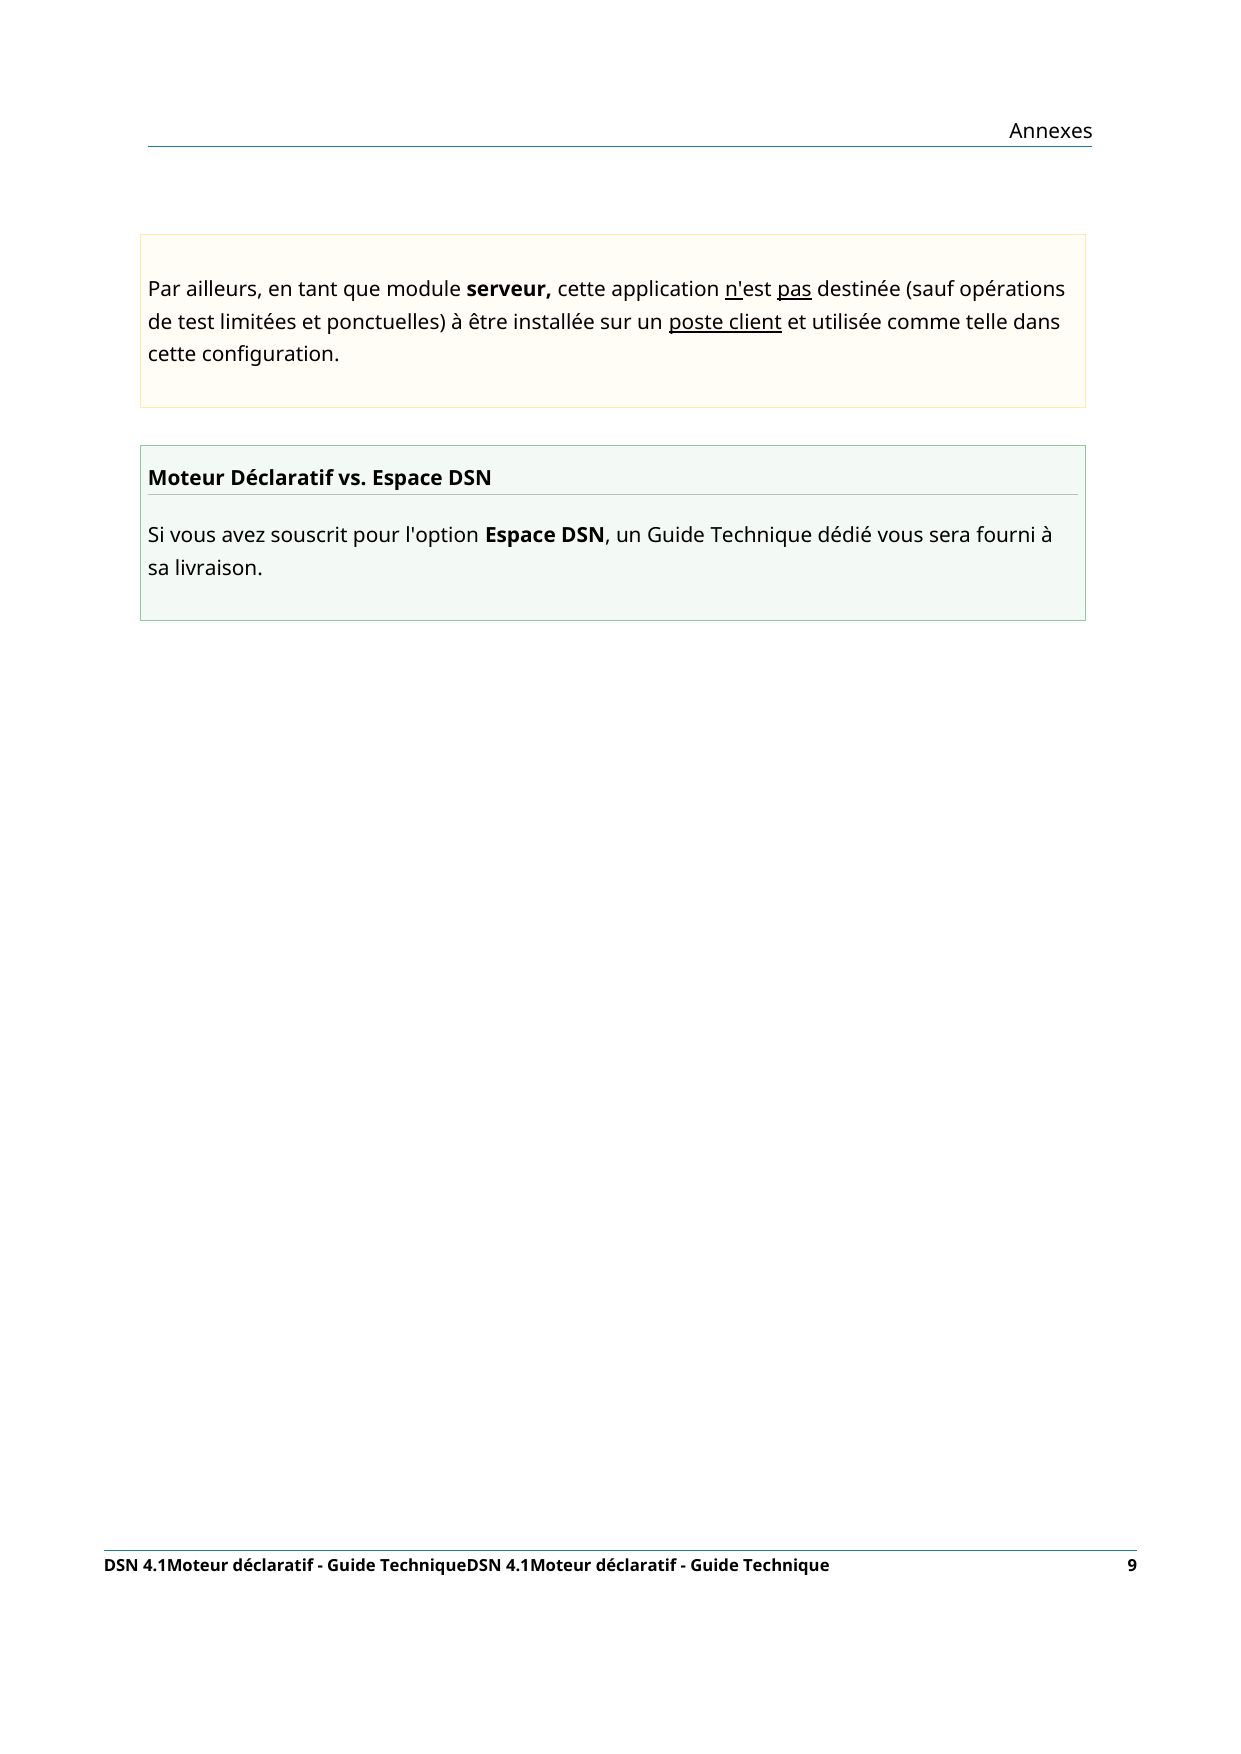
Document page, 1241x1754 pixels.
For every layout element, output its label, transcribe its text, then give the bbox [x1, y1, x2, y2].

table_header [141, 235, 1085, 407]
table_header Moteur Déclaratif vs. Espace DSN Si vous avez souscrit pour l'option Espace DSN, un Guide Technique dédié vous sera fourni à sa livraison. [141, 446, 1085, 620]
